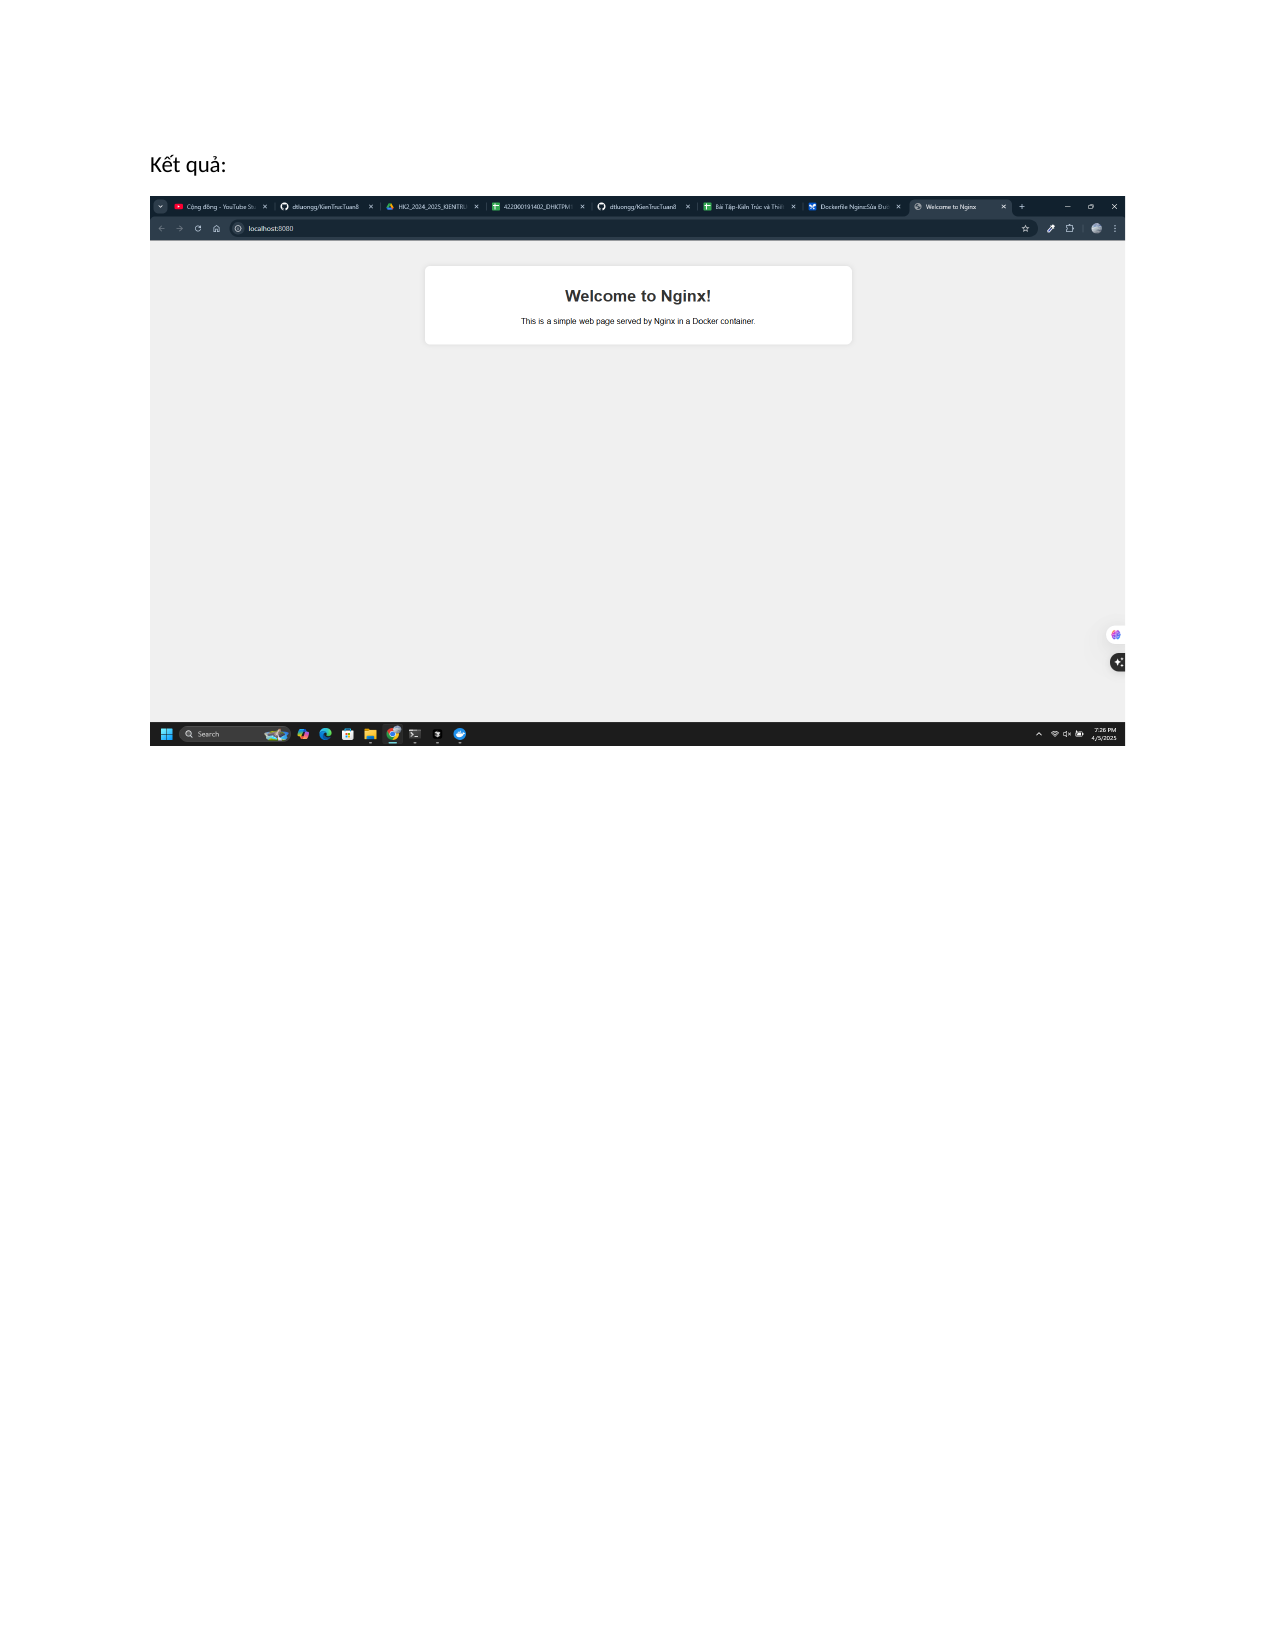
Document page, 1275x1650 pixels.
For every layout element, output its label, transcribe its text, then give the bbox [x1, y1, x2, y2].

picture [150, 196, 1125, 746]
text Kết quả: [150, 150, 1125, 178]
